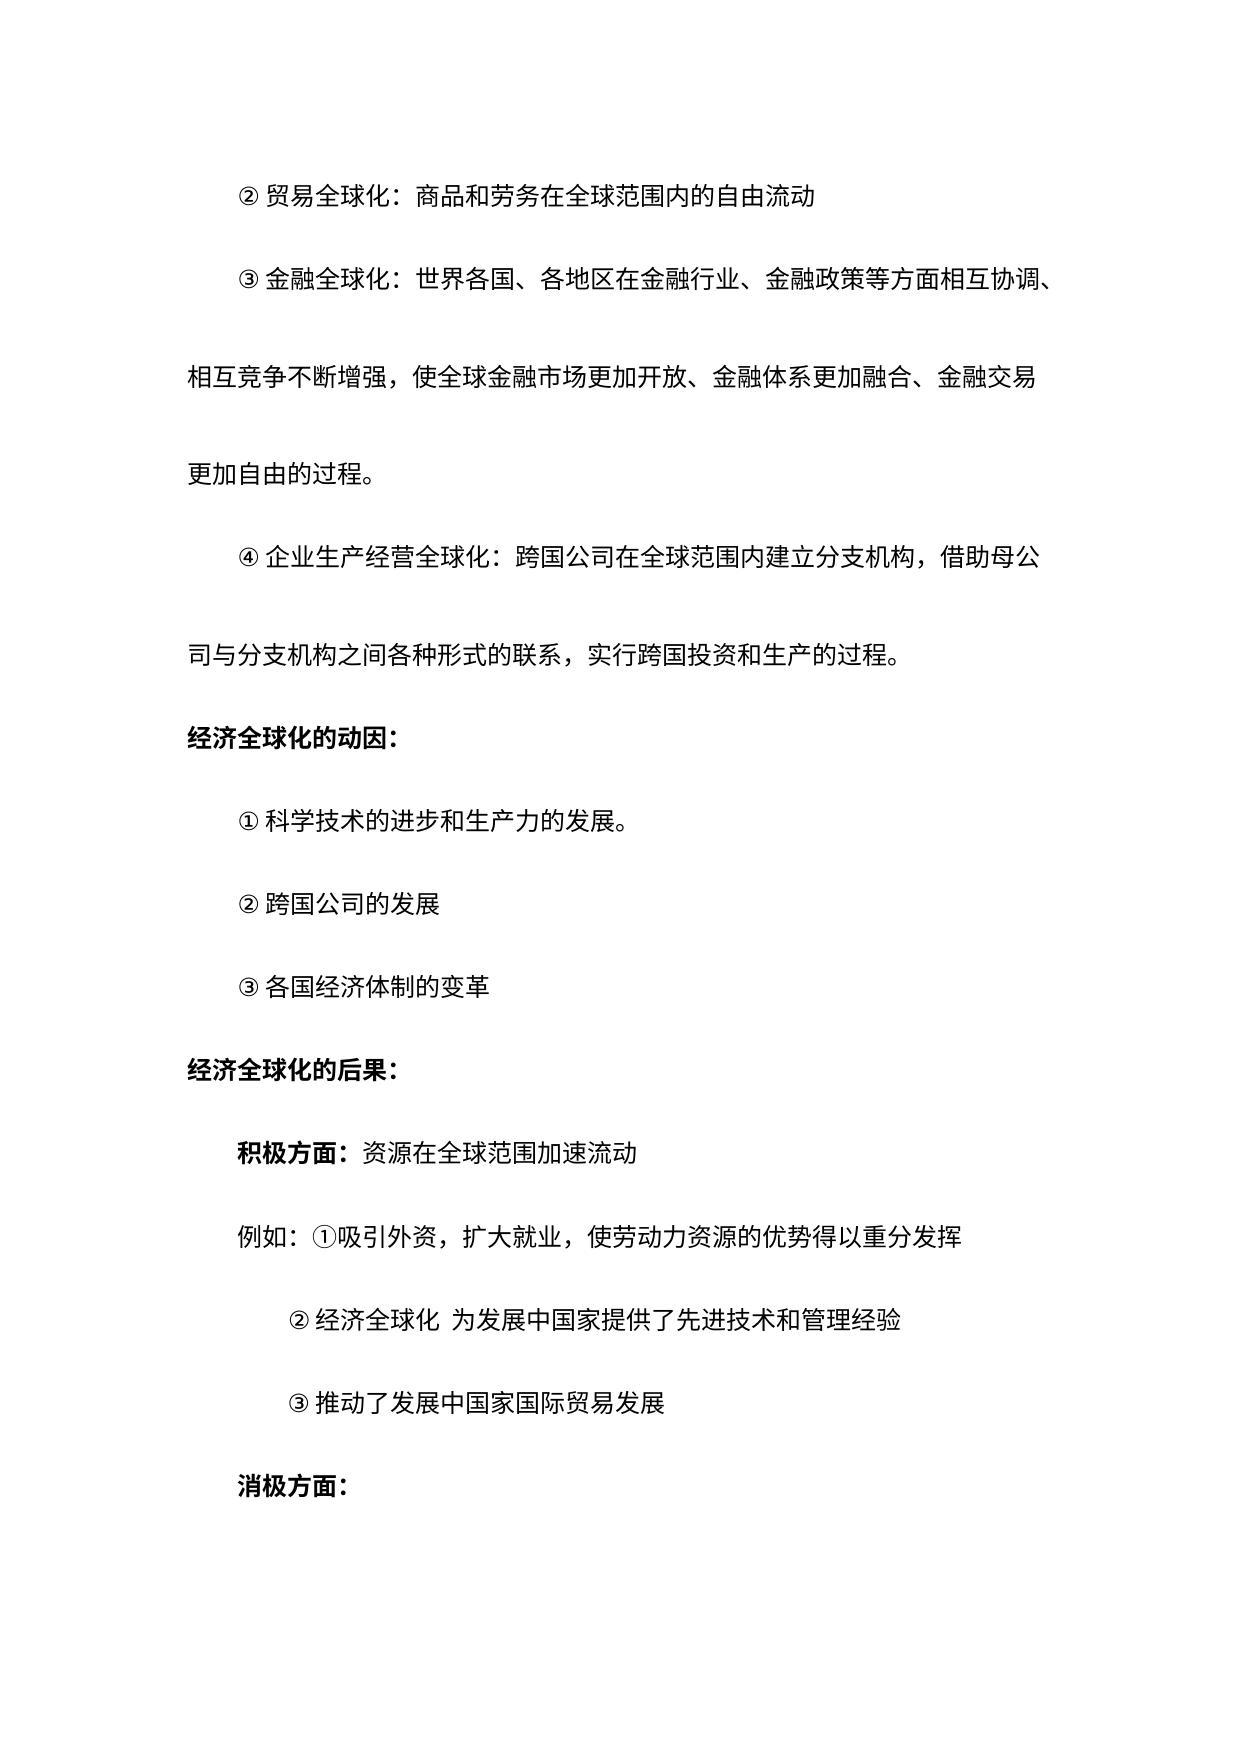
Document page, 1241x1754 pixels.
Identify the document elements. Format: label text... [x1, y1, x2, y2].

text 消极方面： [187, 1452, 1053, 1517]
text ③推动了发展中国家国际贸易发展 [187, 1369, 1053, 1434]
text 经济全球化的后果： [187, 1036, 1053, 1101]
text ④企业生产经营全球化：跨国公司在全球范围内建立分支机构，借助母公司与分支机构之间各种形式的联系，实行跨国投资和生产的过程。 [187, 523, 1053, 686]
text ②跨国公司的发展 [187, 870, 1053, 935]
text ①科学技术的进步和生产力的发展。 [187, 787, 1053, 852]
text 经济全球化的动因： [187, 704, 1053, 769]
text 积极方面：资源在全球范围加速流动 [187, 1119, 1053, 1184]
text ③金融全球化：世界各国、各地区在金融行业、金融政策等方面相互协调、相互竞争不断增强，使全球金融市场更加开放、金融体系更加融合、金融交易更加自由的过程。 [187, 245, 1053, 505]
text ③各国经济体制的变革 [187, 953, 1053, 1018]
text 例如：①吸引外资，扩大就业，使劳动力资源的优势得以重分发挥 [187, 1203, 1053, 1268]
text ②经济全球化 为发展中国家提供了先进技术和管理经验 [187, 1286, 1053, 1351]
text ②贸易全球化：商品和劳务在全球范围内的自由流动 [187, 162, 1053, 227]
